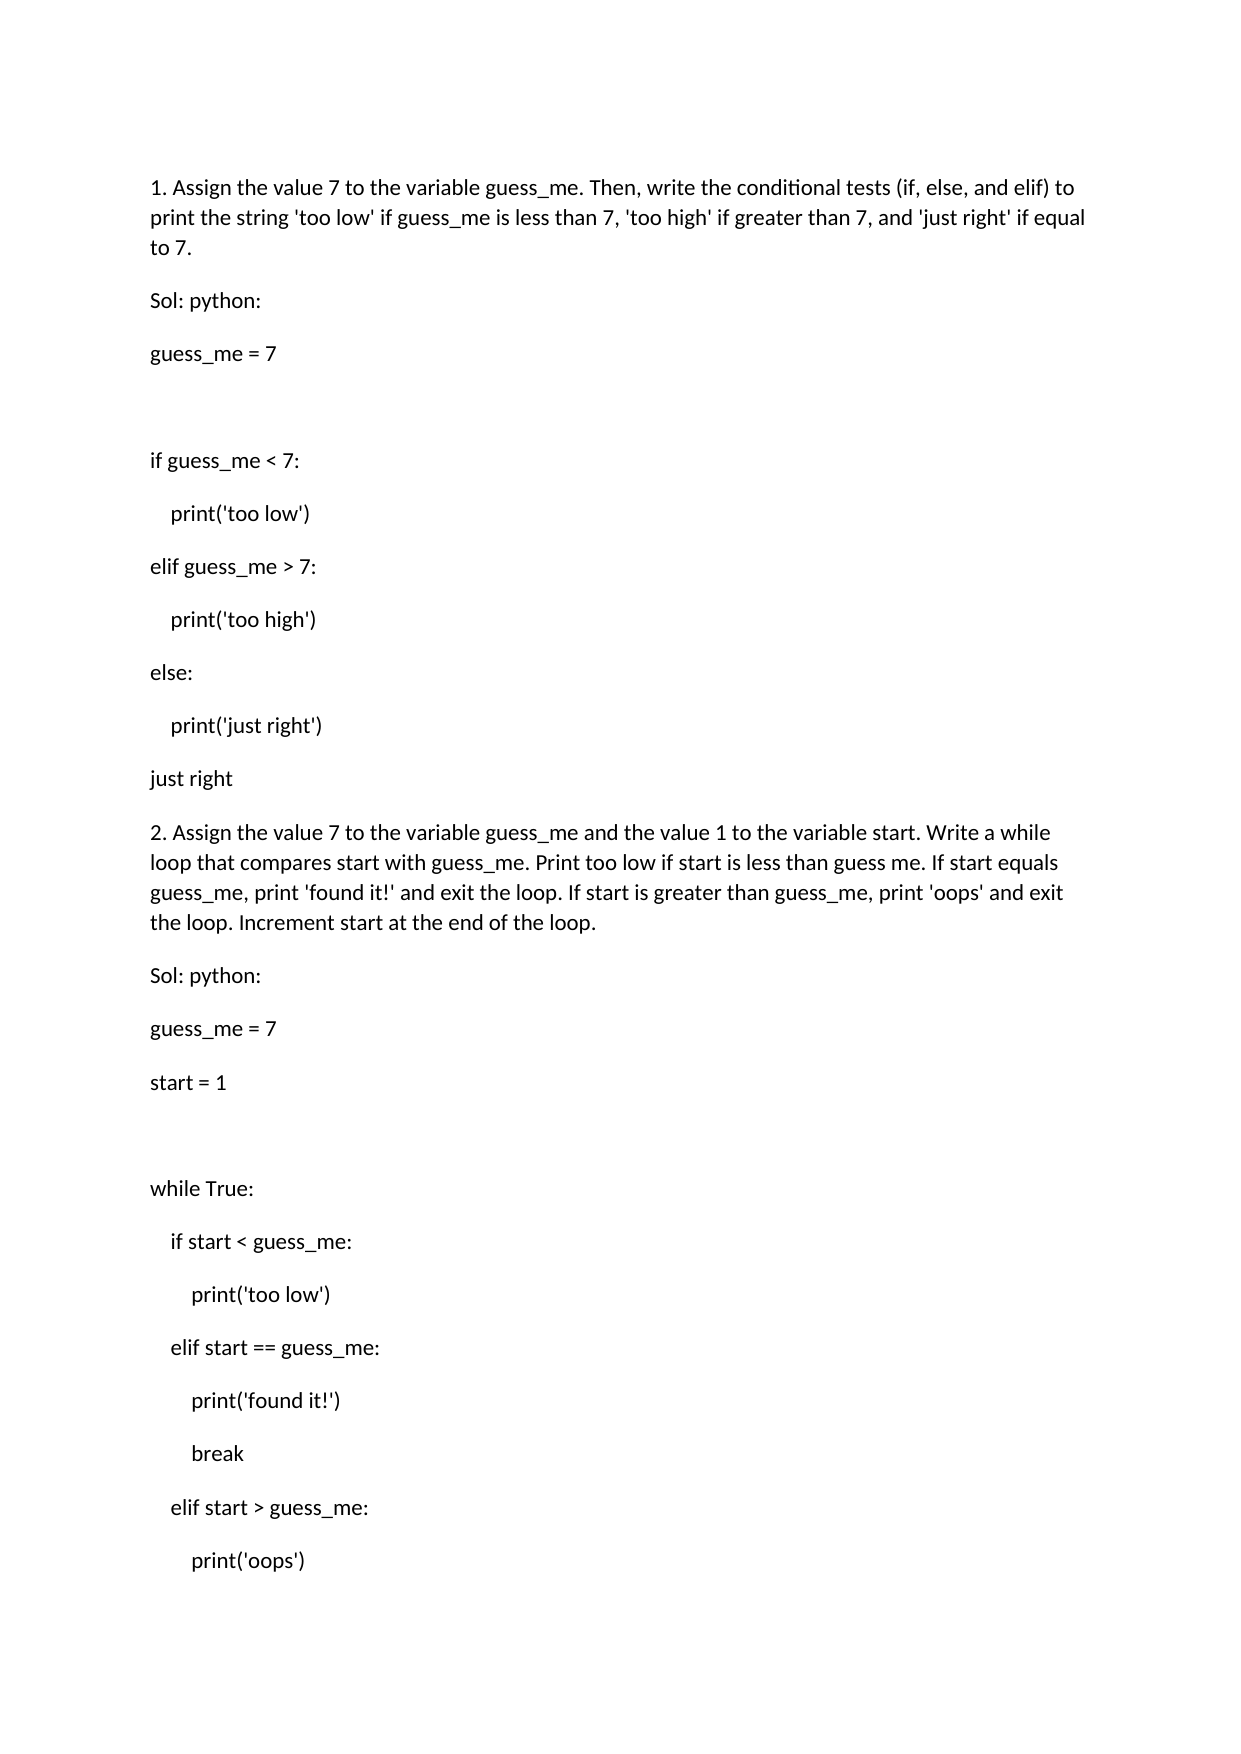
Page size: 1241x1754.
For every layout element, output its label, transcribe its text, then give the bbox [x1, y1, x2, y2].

text Sol: python: [150, 961, 1090, 989]
text break [150, 1439, 1090, 1468]
text print('oops') [150, 1546, 1090, 1574]
text just right [150, 764, 1090, 793]
text start = 1 [150, 1068, 1090, 1096]
text print('just right') [150, 711, 1090, 739]
text if start < guess_me: [150, 1227, 1090, 1255]
text Sol: python: [150, 286, 1090, 314]
text elif start > guess_me: [150, 1493, 1090, 1521]
text print('too low') [150, 1280, 1090, 1308]
text guess_me = 7 [150, 1014, 1090, 1043]
text while True: [150, 1174, 1090, 1202]
text guess_me = 7 [150, 339, 1090, 368]
text 2. Assign the value 7 to the variable guess_me and the value 1 to the variable start. Write a while loop that compares start with guess_me. Print too low if start is less than guess me. If start equals guess_me, print 'found it!' and exit the loop. If start is greater than guess_me, print 'oops' and exit the loop. Increment start at the end of the loop. [150, 818, 1090, 936]
text else: [150, 658, 1090, 686]
text if guess_me < 7: [150, 446, 1090, 474]
text print('too high') [150, 605, 1090, 633]
text 1. Assign the value 7 to the variable guess_me. Then, write the conditional tests (if, else, and elif) to print the string 'too low' if guess_me is less than 7, 'too high' if greater than 7, and 'just right' if equal to 7. [150, 173, 1090, 261]
text elif start == guess_me: [150, 1333, 1090, 1361]
text print('too low') [150, 499, 1090, 527]
text elif guess_me > 7: [150, 552, 1090, 580]
text print('found it!') [150, 1386, 1090, 1414]
